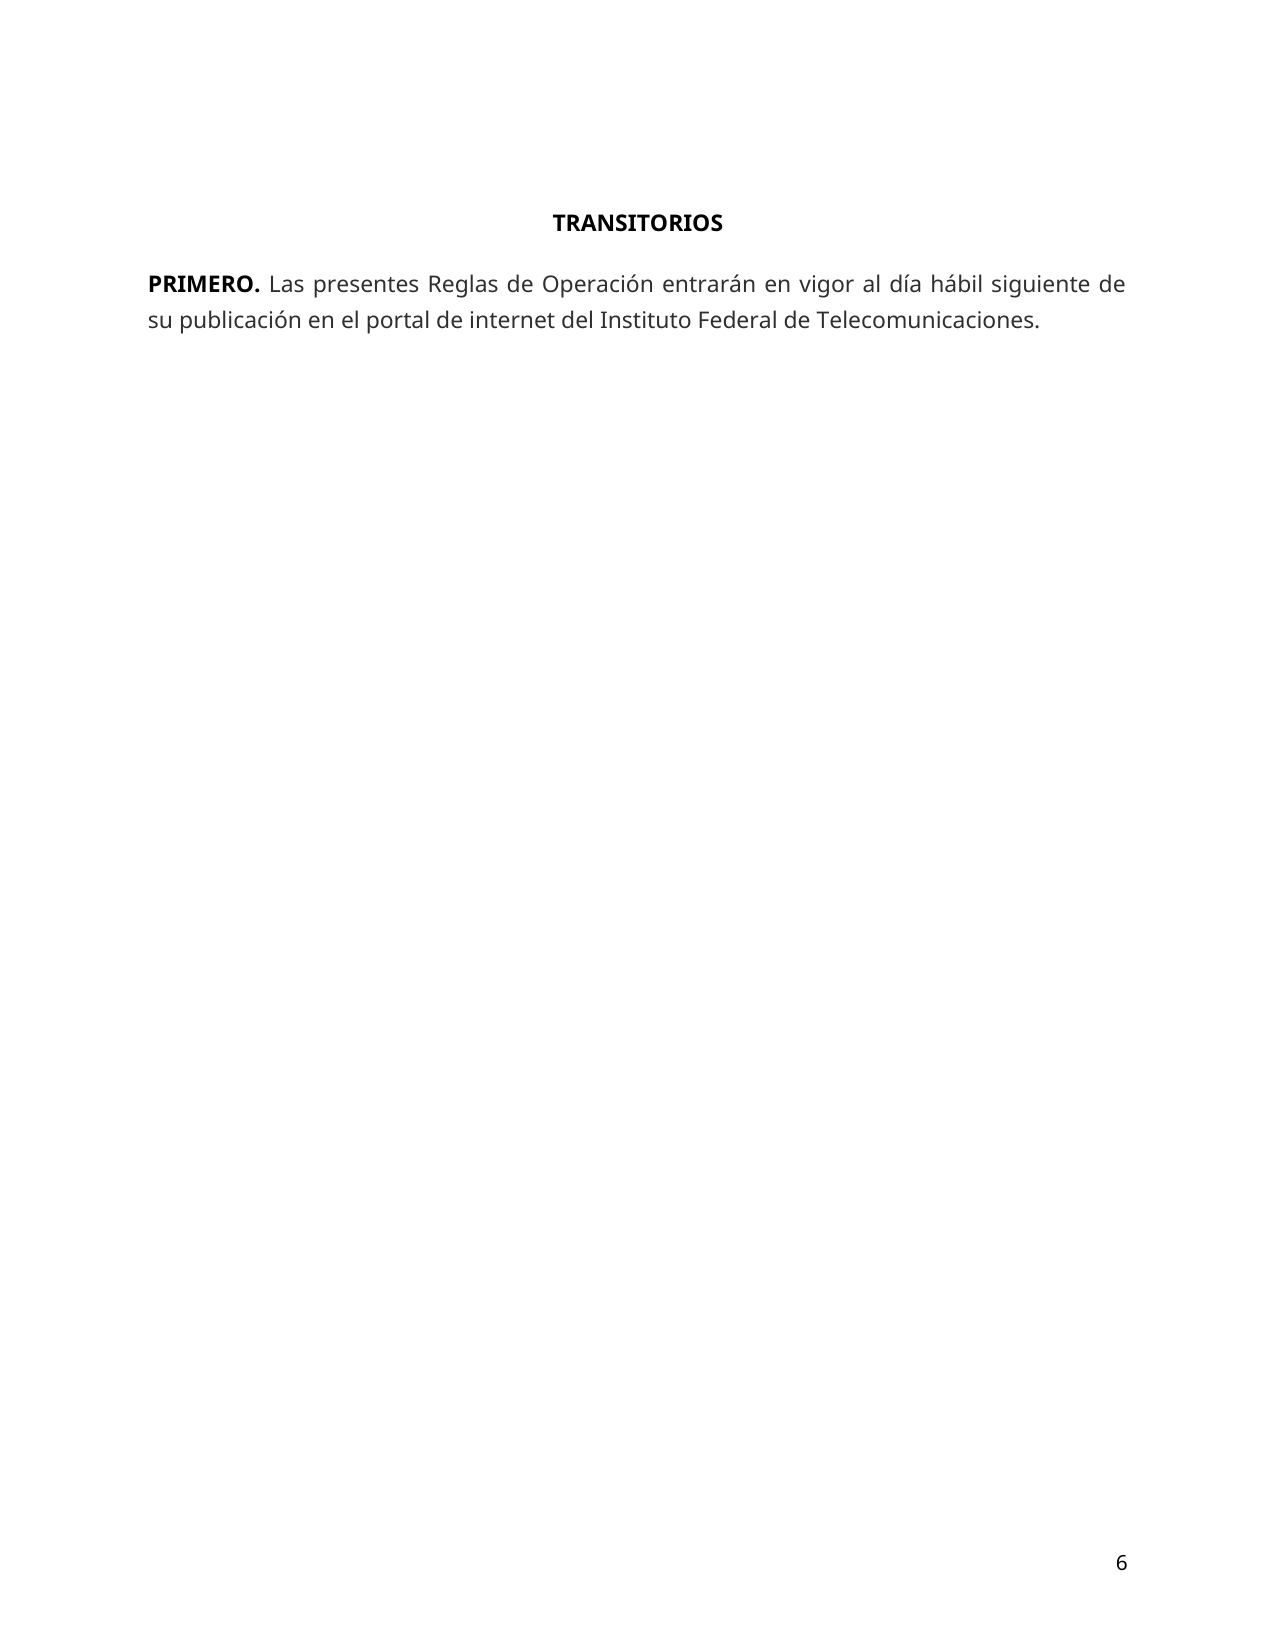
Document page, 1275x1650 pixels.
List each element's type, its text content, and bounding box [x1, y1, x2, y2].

text PRIMERO. Las presentes Reglas de Operación entrarán en vigor al día hábil siguiente de su publicación en el portal de internet del Instituto Federal de Telecomunicaciones. [148, 268, 1127, 335]
subtitle TRANSITORIOS [148, 207, 1127, 238]
